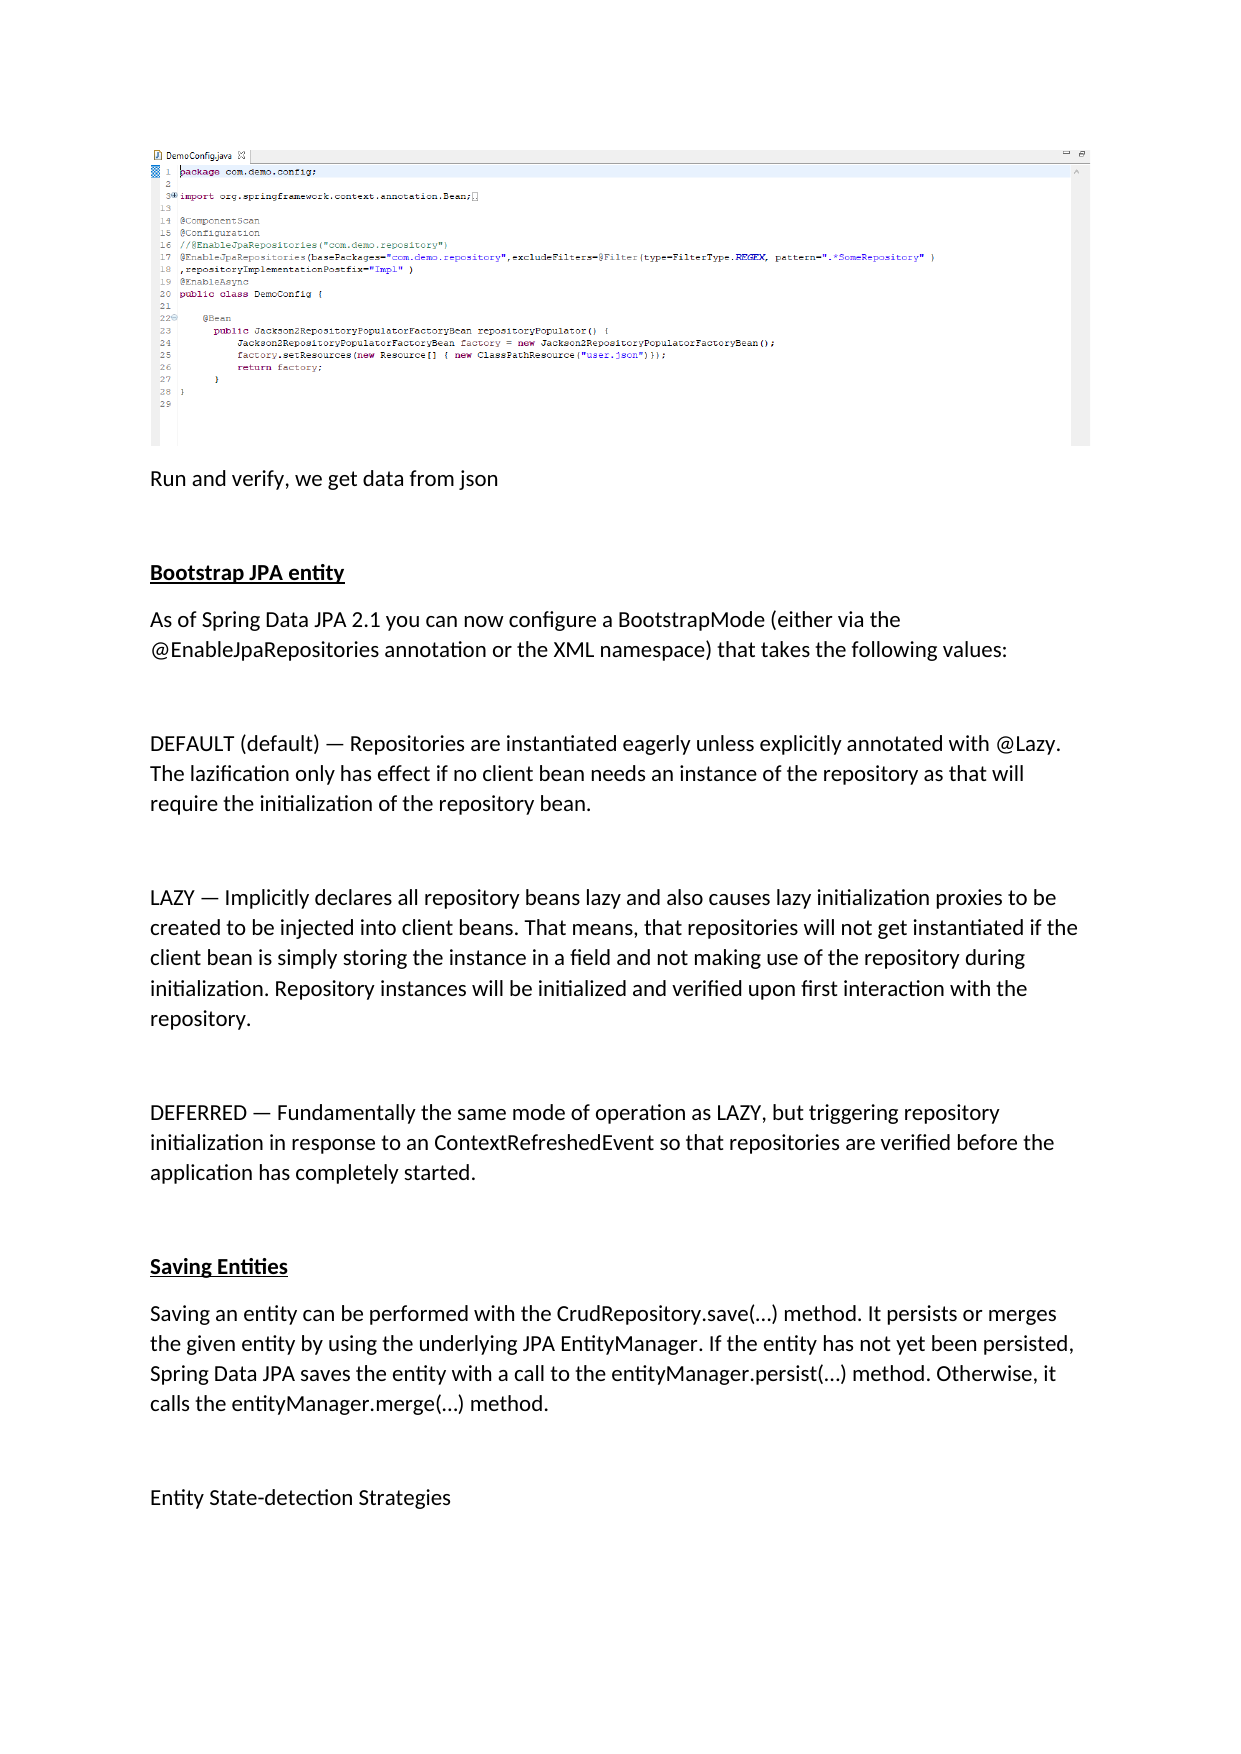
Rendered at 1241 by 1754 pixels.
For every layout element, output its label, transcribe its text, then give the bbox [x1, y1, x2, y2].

text DEFAULT (default) — Repositories are instantiated eagerly unless explicitly annotated with @Lazy. The lazification only has effect if no client bean needs an instance of the repository as that will require the initialization of the repository bean. [150, 729, 1090, 817]
text Bootstrap JPA entity [150, 558, 1090, 586]
text Entity State-detection Strategies [150, 1483, 1090, 1511]
text Run and verify, we get data from json [150, 464, 1090, 492]
text Saving Entities [150, 1252, 1090, 1280]
text DEFERRED — Fundamentally the same mode of operation as LAZY, but triggering repository initialization in response to an ContextRefreshedEvent so that repositories are verified before the application has completely started. [150, 1098, 1090, 1186]
text Saving an entity can be performed with the CrudRepository.save(…) method. It persists or merges the given entity by using the underlying JPA EntityManager. If the entity has not yet been persisted, Spring Data JPA saves the entity with a call to the entityManager.persist(…) method. Otherwise, it calls the entityManager.merge(…) method. [150, 1299, 1090, 1417]
text LAZY — Implicitly declares all repository beans lazy and also causes lazy initialization proxies to be created to be injected into client beans. That means, that repositories will not get instantiated if the client bean is simply storing the instance in a field and not making use of the repository during initialization. Repository instances will be initialized and verified upon first interaction with the repository. [150, 883, 1090, 1032]
picture [150, 150, 1091, 446]
text As of Spring Data JPA 2.1 you can now configure a BootstrapMode (either via the @EnableJpaRepositories annotation or the XML namespace) that takes the following values: [150, 605, 1090, 663]
